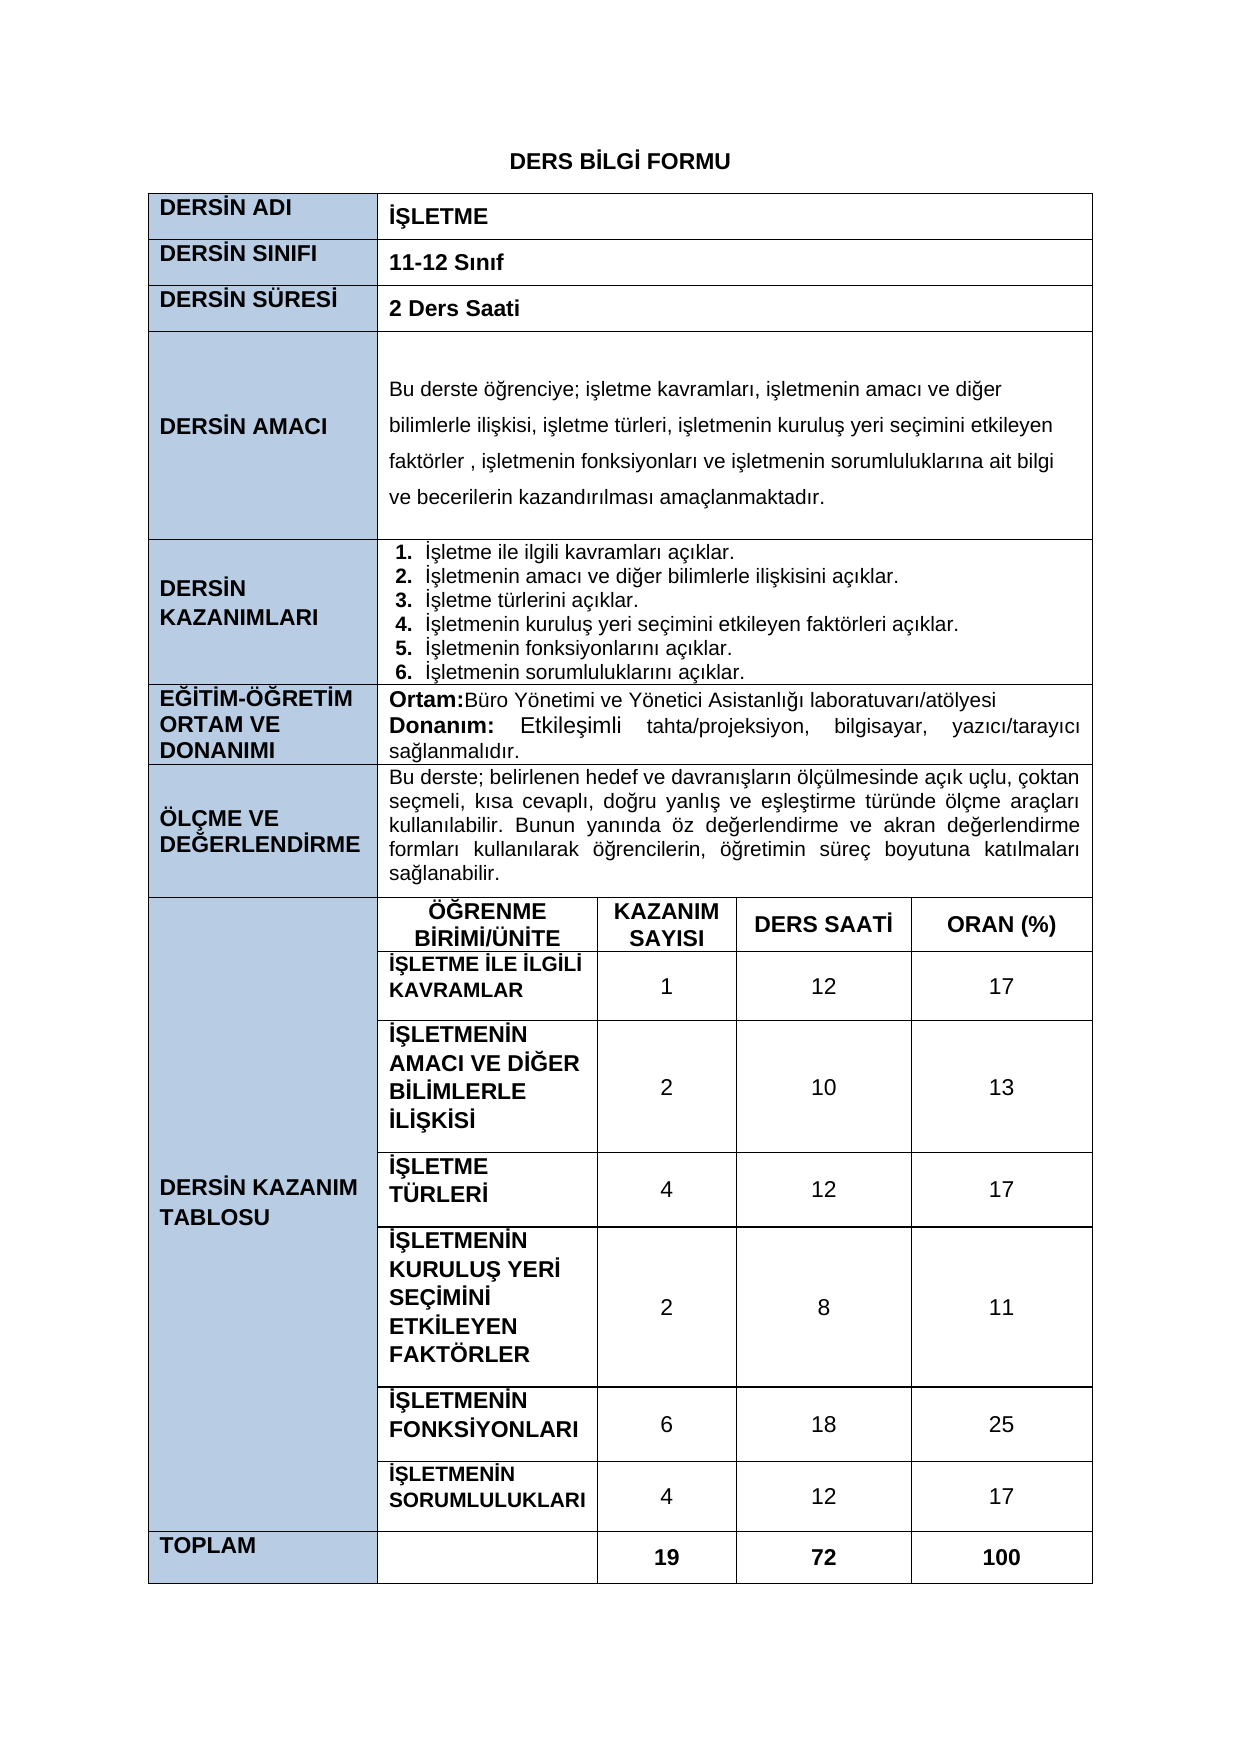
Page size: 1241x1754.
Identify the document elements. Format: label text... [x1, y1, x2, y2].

table_cell DERSİN KAZANIMLARI [149, 540, 377, 684]
table_cell 12 [737, 1462, 911, 1531]
table_cell DERS SAATİ [737, 898, 911, 951]
table_header DERSİN ADI [149, 194, 377, 239]
table_cell 17 [912, 952, 1092, 1020]
table_cell 17 [912, 1153, 1092, 1226]
table_cell DERSİN SÜRESİ [149, 286, 377, 331]
table_cell İşletme ile ilgili kavramları açıklar. İşletmenin amacı ve diğer bilimlerle ilişkisini açıklar. İşletme türlerini açıklar. İşletmenin kuruluş yeri seçimini etkileyen faktörleri açıklar. İşletmenin fonksiyonlarını açıklar. İşletmenin sorumluluklarını açıklar. [378, 540, 1092, 684]
table_cell ÖLÇME VE DEĞERLENDİRME [149, 765, 377, 897]
table_cell 4 [598, 1153, 736, 1226]
table_cell İŞLETMENİN FONKSİYONLARI [378, 1388, 597, 1461]
table_cell İŞLETME TÜRLERİ [378, 1153, 597, 1226]
table_cell DERSİN AMACI [149, 332, 377, 539]
table_cell Bu derste öğrenciye; işletme kavramları, işletmenin amacı ve diğer bilimlerle ilişkisi, işletme türleri, işletmenin kuruluş yeri seçimini etkileyen faktörler , işletmenin fonksiyonları ve işletmenin sorumluluklarına ait bilgi ve becerilerin kazandırılması amaçlanmaktadır. [378, 332, 1092, 539]
table_cell 12 [737, 952, 911, 1020]
table_cell 4 [598, 1462, 736, 1531]
table_cell İŞLETMENİN KURULUŞ YERİ SEÇİMİNİ ETKİLEYEN FAKTÖRLER [378, 1228, 597, 1386]
table_cell 25 [912, 1388, 1092, 1461]
text DERS BİLGİ FORMU [148, 148, 1093, 174]
table_cell 13 [912, 1021, 1092, 1152]
table_cell 17 [912, 1462, 1092, 1531]
table_cell EĞİTİM-ÖĞRETİM ORTAM VE DONANIMI [149, 685, 377, 764]
table_cell TOPLAM [149, 1532, 377, 1583]
table_cell 11 [912, 1228, 1092, 1386]
table_cell İŞLETME İLE İLGİLİ KAVRAMLAR [378, 952, 597, 1020]
table_cell 6 [598, 1388, 736, 1461]
table_cell 2 Ders Saati [378, 286, 1092, 331]
table_cell 12 [737, 1153, 911, 1226]
table_cell 2 [598, 1021, 736, 1152]
table_cell 18 [737, 1388, 911, 1461]
table_cell KAZANIM SAYISI [598, 898, 736, 951]
table_cell 2 [598, 1228, 736, 1386]
table_cell 72 [737, 1532, 911, 1583]
table_cell Bu derste; belirlenen hedef ve davranışların ölçülmesinde açık uçlu, çoktan seçmeli, kısa cevaplı, doğru yanlış ve eşleştirme türünde ölçme araçları kullanılabilir. Bunun yanında öz değerlendirme ve akran değerlendirme formları kullanılarak öğrencilerin, öğretimin süreç boyutuna katılmaları sağlanabilir. [378, 765, 1092, 897]
table_cell [378, 1532, 597, 1583]
table_cell DERSİN SINIFI [149, 240, 377, 285]
table_cell İŞLETMENİN AMACI VE DİĞER BİLİMLERLE İLİŞKİSİ [378, 1021, 597, 1152]
table_header İŞLETME [378, 194, 1092, 239]
table_cell 1 [598, 952, 736, 1020]
table_cell 100 [912, 1532, 1092, 1583]
table_cell 11-12 Sınıf [378, 240, 1092, 285]
table_cell ÖĞRENME BİRİMİ/ÜNİTE [378, 898, 597, 951]
table_cell 10 [737, 1021, 911, 1152]
table_cell DERSİN KAZANIM TABLOSU [149, 898, 377, 1531]
table_cell Ortam:Büro Yönetimi ve Yönetici Asistanlığı laboratuvarı/atölyesi Donanım: Etkileşimli tahta/projeksiyon, bilgisayar, yazıcı/tarayıcı sağlanmalıdır. [378, 685, 1092, 764]
table_cell İŞLETMENİN SORUMLULUKLARI [378, 1462, 597, 1531]
table_cell 19 [598, 1532, 736, 1583]
table_cell ORAN (%) [912, 898, 1092, 951]
table_cell 8 [737, 1228, 911, 1386]
